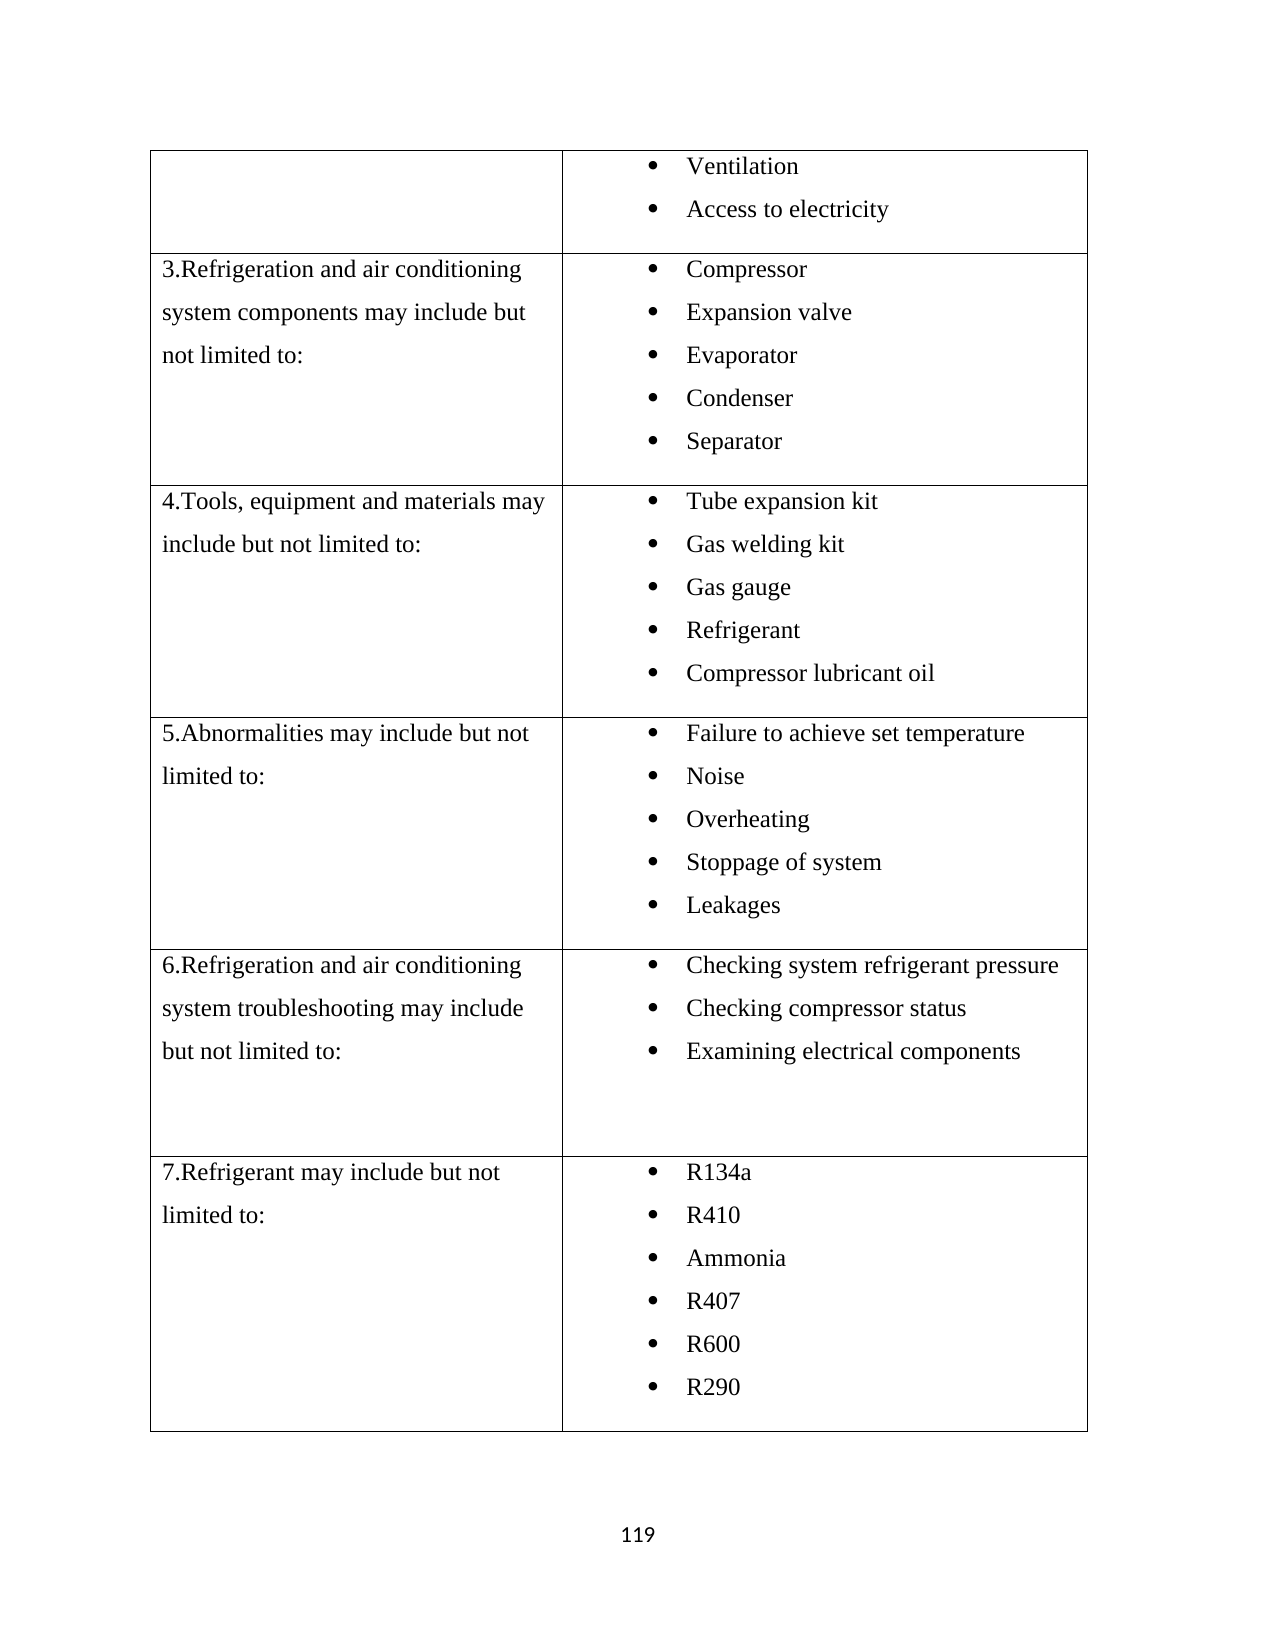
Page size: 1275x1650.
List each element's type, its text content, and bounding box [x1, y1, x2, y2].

table_cell Tube expansion kit Gas welding kit Gas gauge Refrigerant Compressor lubricant oil [563, 486, 1087, 717]
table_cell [563, 151, 1087, 253]
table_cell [151, 151, 562, 253]
table_cell 6.Refrigeration and air conditioning system troubleshooting may include but not limited to: [151, 950, 562, 1156]
table_cell 7.Refrigerant may include but not limited to: [151, 1157, 562, 1431]
table_cell 5.Abnormalities may include but not limited to: [151, 718, 562, 949]
table_cell Checking system refrigerant pressure Checking compressor status Examining electrical components [563, 950, 1087, 1156]
table_cell R134a R410 Ammonia R407 R600 R290 [563, 1157, 1087, 1431]
table_cell 4.Tools, equipment and materials may include but not limited to: [151, 486, 562, 717]
table_cell Compressor Expansion valve Evaporator Condenser Separator [563, 254, 1087, 485]
table_cell Failure to achieve set temperature Noise Overheating Stoppage of system Leakages [563, 718, 1087, 949]
table_cell 3.Refrigeration and air conditioning system components may include but not limited to: [151, 254, 562, 485]
